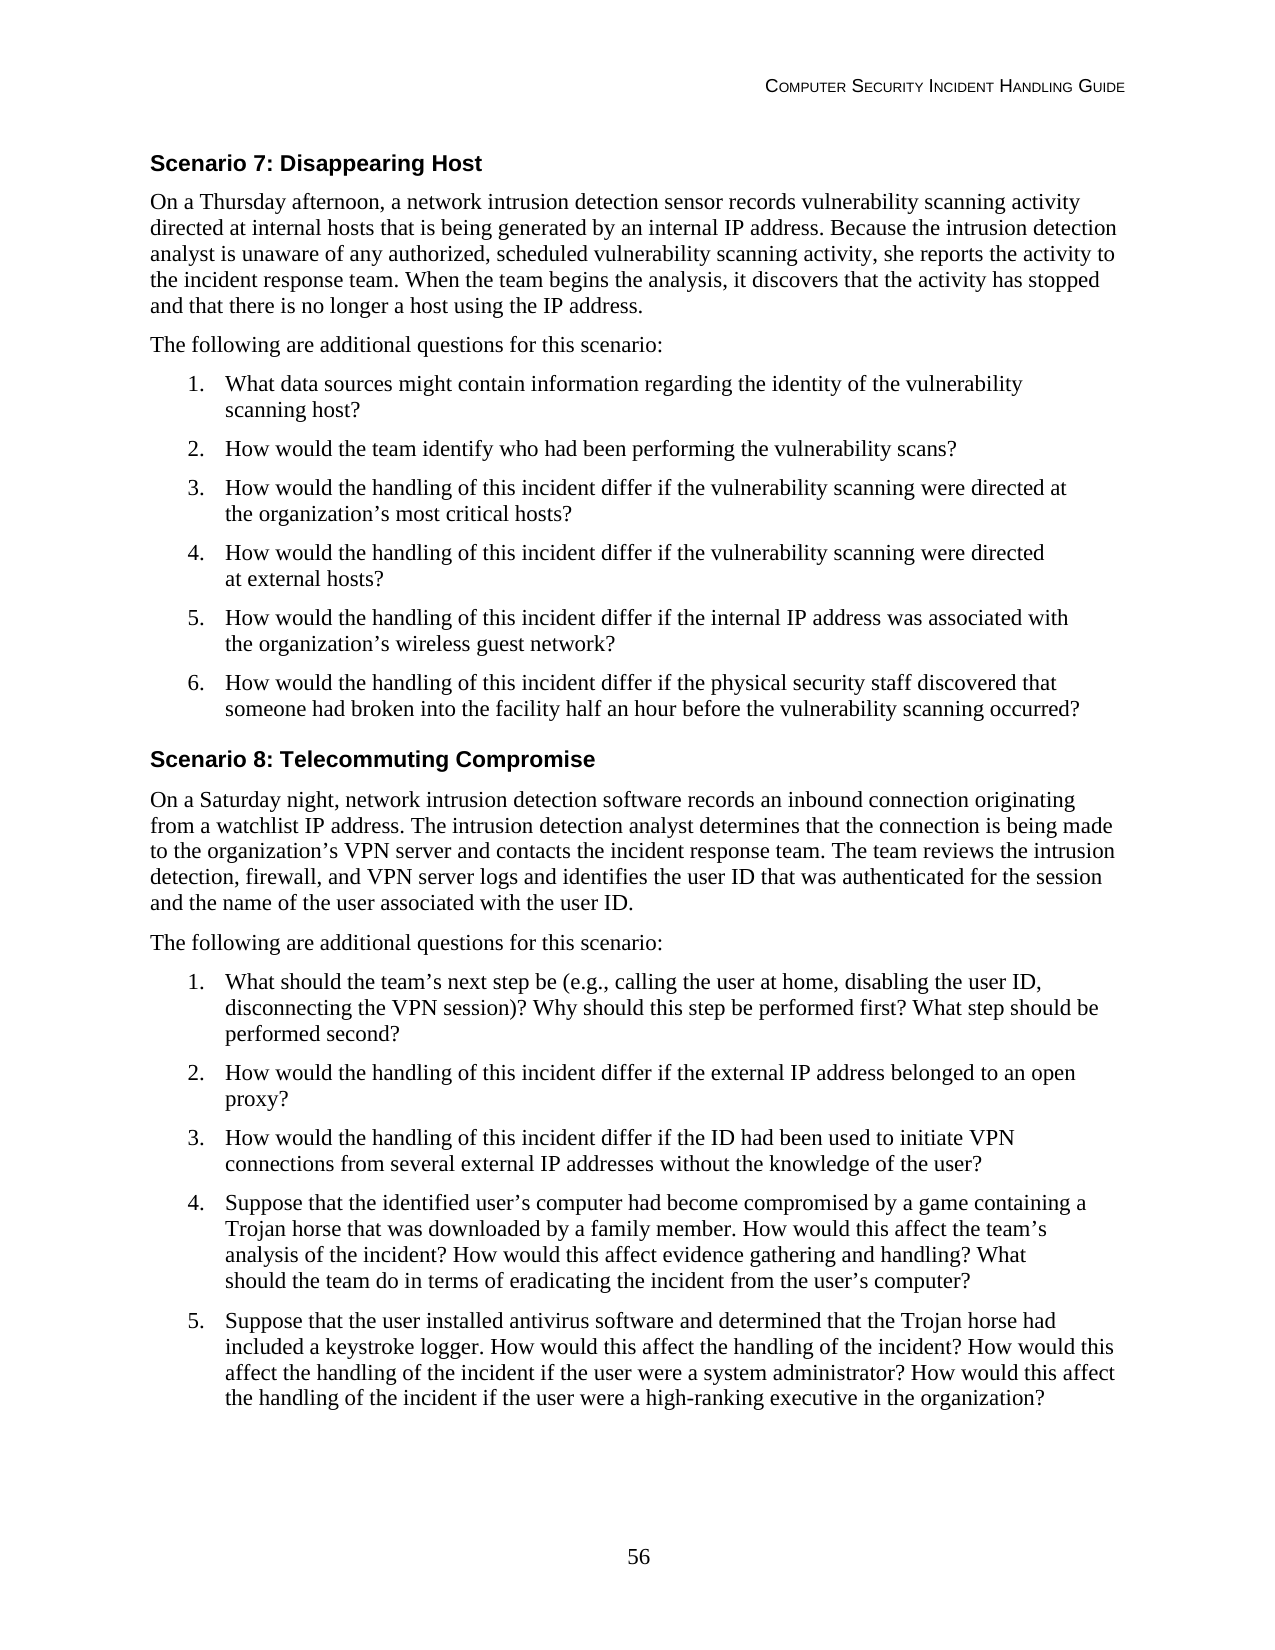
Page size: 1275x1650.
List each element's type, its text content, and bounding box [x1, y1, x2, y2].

text On a Saturday night, network intrusion detection software records an inbound connection originating from a watchlist IP address. The intrusion detection analyst determines that the connection is being made to the organization’s VPN server and contacts the incident response team. The team reviews the intrusion detection, firewall, and VPN server logs and identifies the user ID that was authenticated for the session and the name of the user associated with the user ID. [150, 786, 1117, 916]
list How would the handling of this incident differ if the internal IP address was associated with the organization’s wireless guest network? [187, 605, 1102, 656]
list What should the team’s next step be (e.g., calling the user at home, disabling the user ID, disconnecting the VPN session)? Why should this step be performed first? What step should be performed second? [187, 968, 1100, 1046]
list How would the handling of this incident differ if the vulnerability scanning were directed at the organization’s most critical hosts? [187, 475, 1100, 526]
list What data sources might contain information regarding the identity of the vulnerability scanning host? [187, 371, 1110, 423]
list How would the handling of this incident differ if the ID had been used to initiate VPN connections from several external IP addresses without the knowledge of the user? [187, 1125, 1017, 1176]
list How would the team identify who had been performing the vulnerability scans? [187, 435, 1125, 462]
text Scenario 8: Telecommuting Compromise [150, 746, 1125, 773]
list Suppose that the identified user’s computer had become compromised by a game containing a [187, 1189, 1125, 1215]
text COMPUTER SECURITY INCIDENT HANDLING GUIDE [150, 75, 1125, 96]
text Trojan horse that was downloaded by a family member. How would this affect the team’s analysis of the incident? How would this affect evidence gathering and handling? What should the team do in terms of eradicating the incident from the user’s computer? [225, 1216, 1094, 1293]
text Scenario 7: Disappearing Host [150, 149, 1125, 176]
text The following are additional questions for this scenario: [150, 928, 1125, 955]
list How would the handling of this incident differ if the vulnerability scanning were directed at external hosts? [187, 540, 1067, 591]
text The following are additional questions for this scenario: [150, 331, 1125, 358]
list Suppose that the user installed antivirus software and determined that the Trojan horse had included a keystroke logger. How would this affect the handling of the incident? How would this affect the handling of the incident if the user were a system administrator? How would this affect the handling of the incident if the user were a high-ranking executive in the organization? [187, 1308, 1117, 1411]
text 56 [150, 1543, 1127, 1569]
list How would the handling of this incident differ if the physical security staff discovered that someone had broken into the facility half an hour before the vulnerability scanning occurred? [187, 670, 1081, 721]
list How would the handling of this incident differ if the external IP address belonged to an open proxy? [187, 1060, 1077, 1111]
text On a Thursday afternoon, a network intrusion detection sensor records vulnerability scanning activity directed at internal hosts that is being generated by an internal IP address. Because the intrusion detection analyst is unaware of any authorized, scheduled vulnerability scanning activity, she reports the activity to the incident response team. When the team begins the analysis, it discovers that the activity has stopped and that there is no longer a host using the IP address. [150, 189, 1119, 318]
